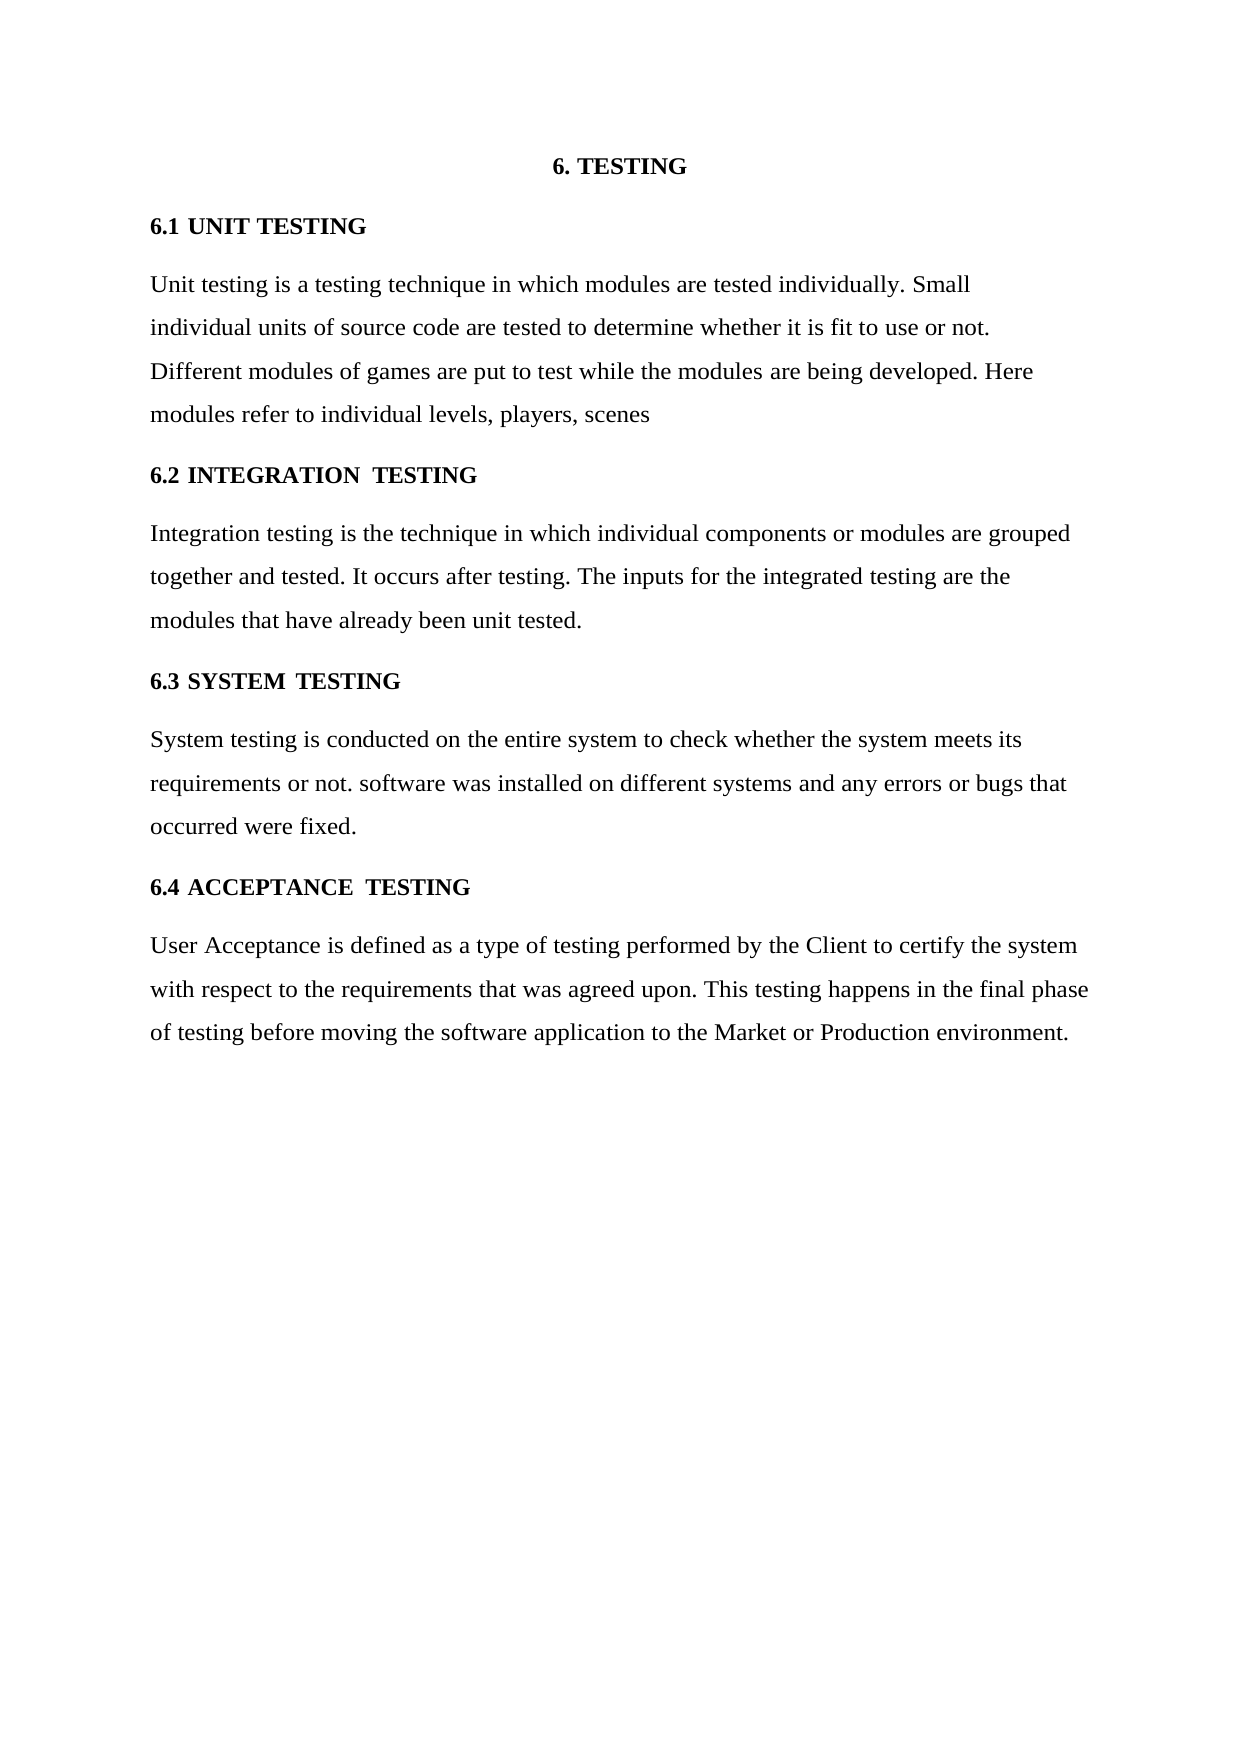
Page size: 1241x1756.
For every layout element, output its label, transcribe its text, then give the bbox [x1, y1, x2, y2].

text System testing is conducted on the entire system to check whether the system meets its requirements or not. software was installed on different systems and any errors or bugs that occurred were fixed. [150, 725, 1097, 840]
list INTEGRATION TESTING [150, 461, 1169, 489]
list SYSTEM TESTING [150, 667, 1169, 694]
list ACCEPTANCE TESTING [150, 872, 1169, 900]
list UNIT TESTING [150, 212, 1169, 239]
text User Acceptance is defined as a type of testing performed by the Client to certify the system with respect to the requirements that was agreed upon. This testing happens in the final phase of testing before moving the software application to the Market or Production environment. [150, 931, 1097, 1046]
list TESTING [552, 152, 1169, 179]
text Integration testing is the technique in which individual components or modules are grouped together and tested. It occurs after testing. The inputs for the integrated testing are the modules that have already been unit tested. [150, 519, 1076, 633]
text Unit testing is a testing technique in which modules are tested individually. Small individual units of source code are tested to determine whether it is fit to use or not. Different modules of games are put to test while the modules are being developed. Here modules refer to individual levels, players, scenes [150, 269, 1076, 428]
